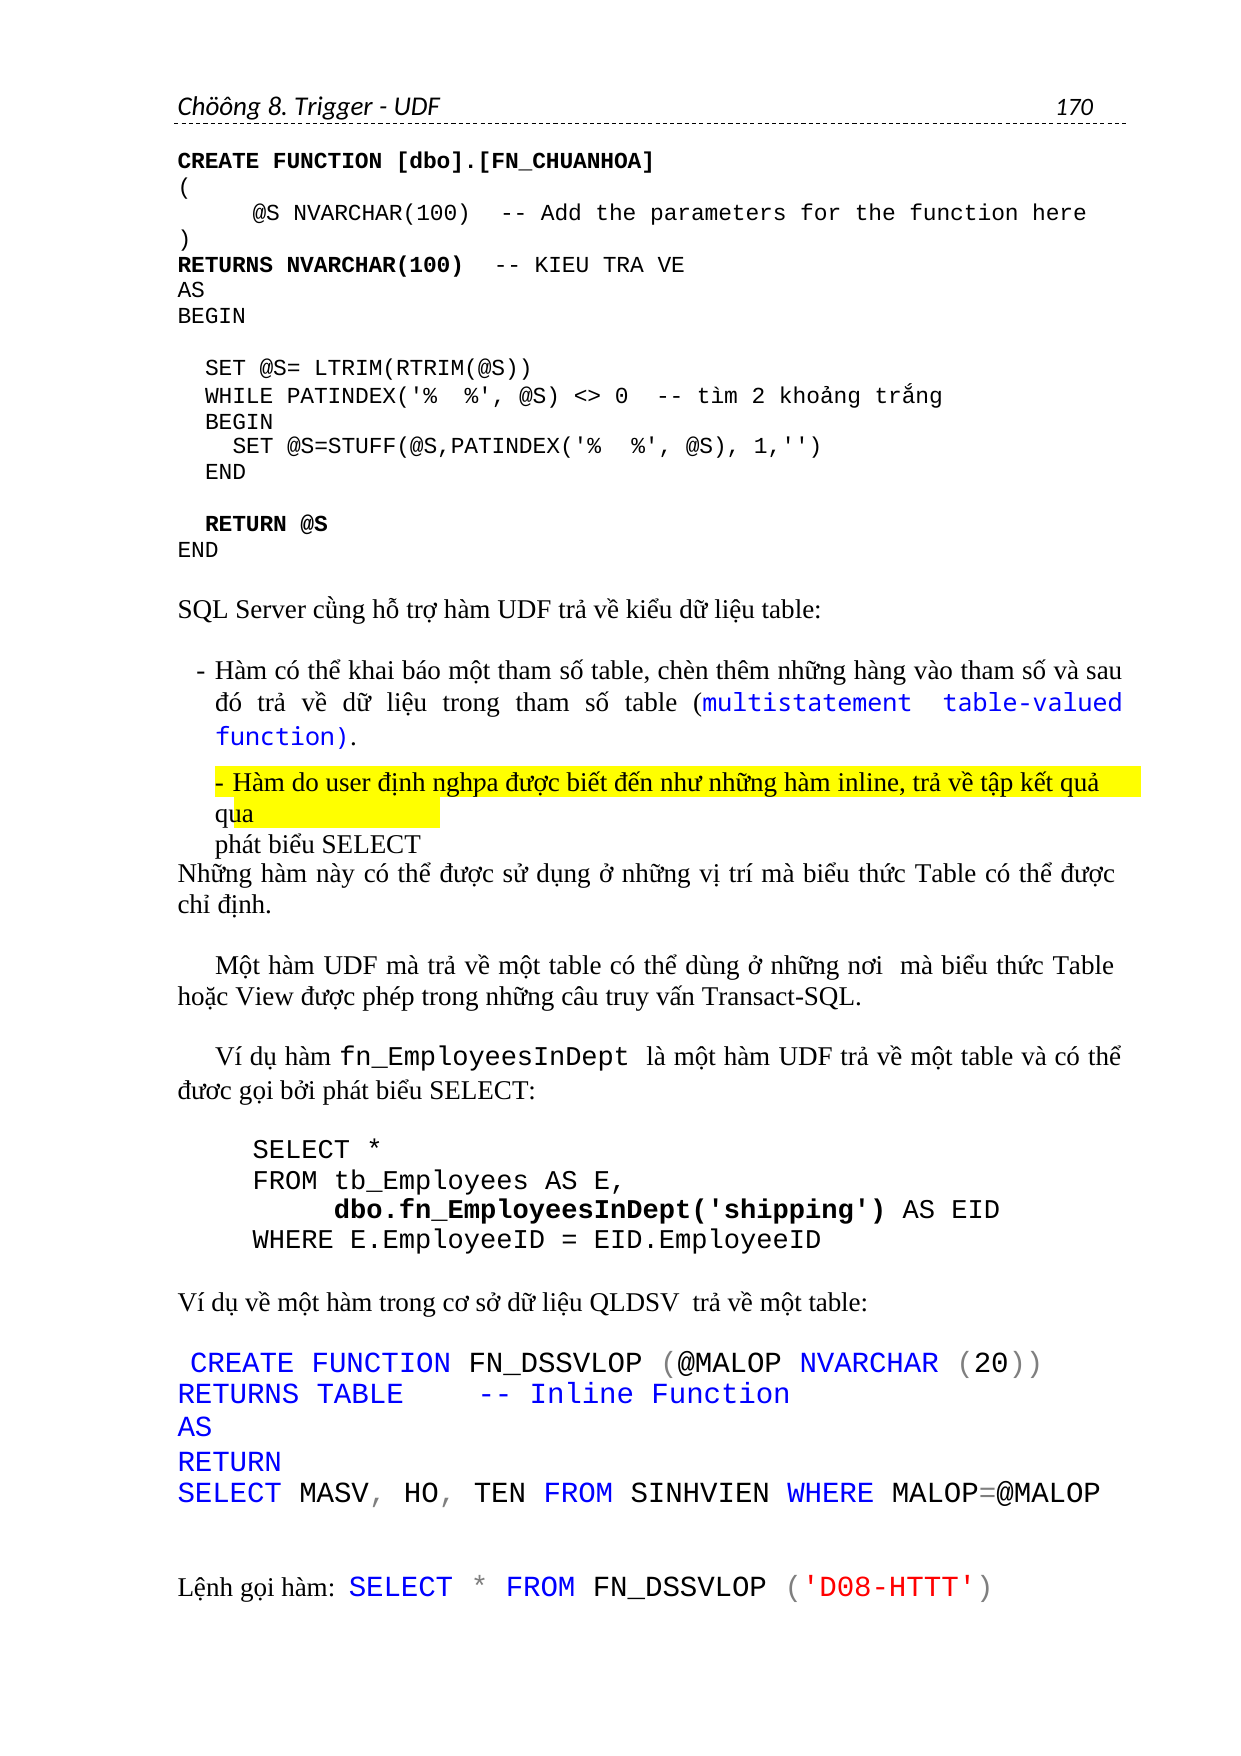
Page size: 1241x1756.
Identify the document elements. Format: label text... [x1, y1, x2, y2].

text RETURNS NVARCHAR(100) -- KIEU TRA VE AS [177, 253, 686, 305]
text WHILE PATINDEX('% %', @S) <> 0 -- tìm 2 khoảng trắng [205, 383, 1138, 408]
text RETURN [177, 1446, 1138, 1478]
text - Hàm có thể khai báo một tham số table, chèn thêm những hàng vào tham số và sau đó trả về dữ liệu trong tham số table (multistatement table-valued function). [196, 654, 1123, 753]
text Những hàm này có thể được sử dụng ở những vị trí mà biểu thức Table có thể được chỉ định. [177, 857, 1121, 920]
text Lệnh gọi hàm: SELECT * FROM FN_DSSVLOP ('D08-HTTT') [177, 1572, 1138, 1606]
text END [177, 538, 1138, 564]
text RETURNS TABLE -- Inline Function AS [177, 1379, 793, 1446]
text BEGIN [205, 408, 1138, 434]
subtitle CREATE FUNCTION FN_DSSVLOP (@MALOP NVARCHAR (20)) [190, 1346, 1138, 1379]
text Một hàm UDF mà trả về một table có thể dùng ở những nơi mà biểu thức Table hoặc View được phép trong những câu truy vấn Transact-SQL. [177, 949, 1122, 1011]
text ) [177, 227, 1138, 253]
text dbo.fn_EmployeesInDept('shipping') AS EID WHERE E.EmployeeID = EID.EmployeeID [252, 1195, 1058, 1257]
text @S NVARCHAR(100) -- Add the parameters for the function here [252, 201, 1138, 227]
text Ví dụ về một hàm trong cơ sở dữ liệu QLDSV trả về một table: [177, 1286, 1138, 1317]
text SQL Server cǜng hỗ trợ hàm UDF trả về kiểu dữ liệu table: [177, 593, 1138, 625]
text BEGIN [177, 305, 1138, 331]
text SET @S=STUFF(@S,PATINDEX('% %', @S), 1,'') END [205, 434, 824, 486]
text CREATE FUNCTION [dbo].[FN_CHUANHOA] [177, 149, 1138, 175]
text RETURN @S [205, 512, 1138, 538]
text Ví dụ hàm fn_EmployeesInDept là một hàm UDF trả về một table và có thể đươc gọi bởi phát biểu SELECT: [177, 1041, 1122, 1105]
text FROM tb_Employees AS E, [252, 1165, 1138, 1195]
text ( [177, 175, 1138, 201]
text SET @S= LTRIM(RTRIM(@S)) [205, 357, 1138, 383]
text SELECT * [252, 1134, 1138, 1165]
text SELECT MASV, HO, TEN FROM SINHVIEN WHERE MALOP=@MALOP [177, 1478, 1138, 1512]
